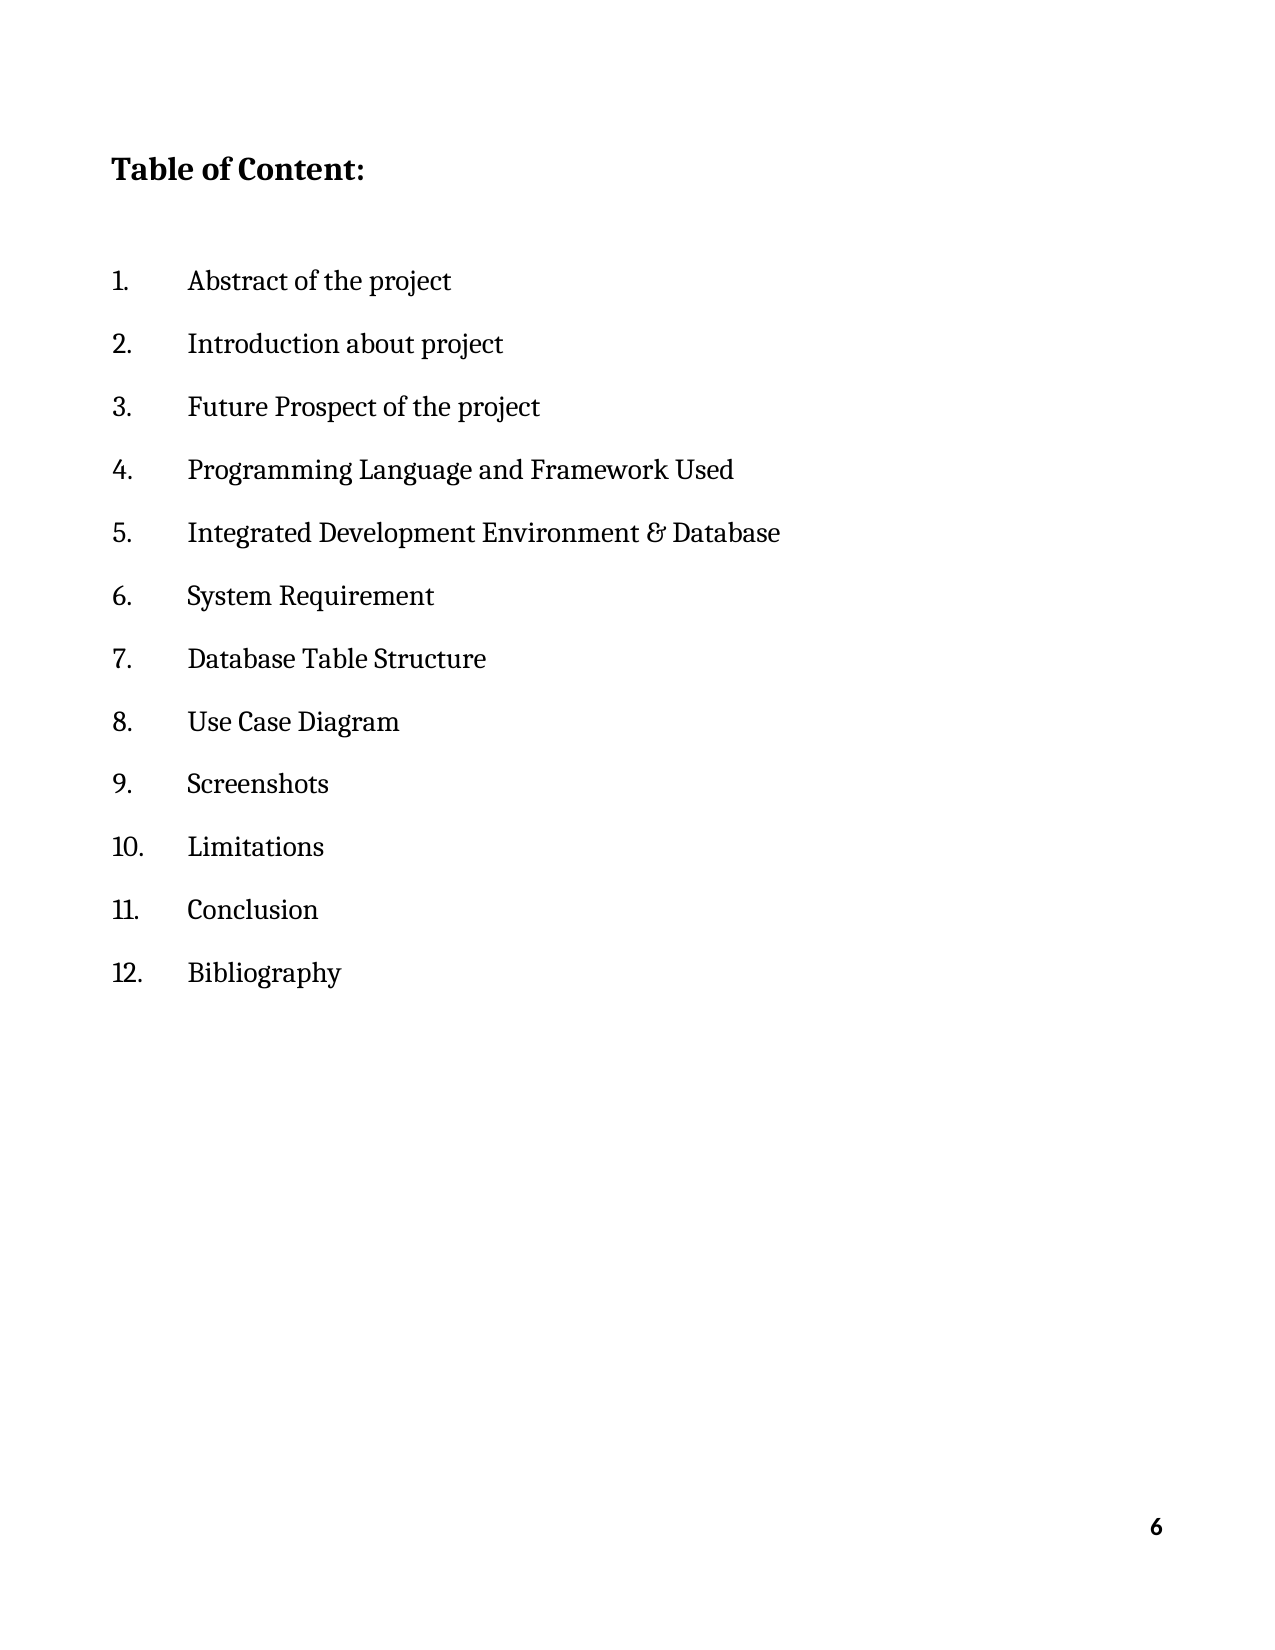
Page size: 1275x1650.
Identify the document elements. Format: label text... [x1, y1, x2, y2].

list Screenshots [112, 768, 1187, 801]
list Conclusion [112, 893, 1187, 927]
list Database Table Structure [112, 642, 1187, 675]
list Use Case Diagram [112, 705, 1187, 738]
list Abstract of the project [112, 264, 1187, 298]
list Limitations [112, 831, 1187, 864]
list Bibliography [112, 956, 1187, 990]
list Integrated Development Environment & Database [112, 516, 1187, 549]
list Future Prospect of the project [112, 390, 1187, 424]
list System Requirement [112, 579, 1187, 612]
list Programming Language and Framework Used [112, 453, 1187, 487]
list Introduction about project [112, 327, 1187, 361]
text Table of Content: [111, 150, 1187, 188]
